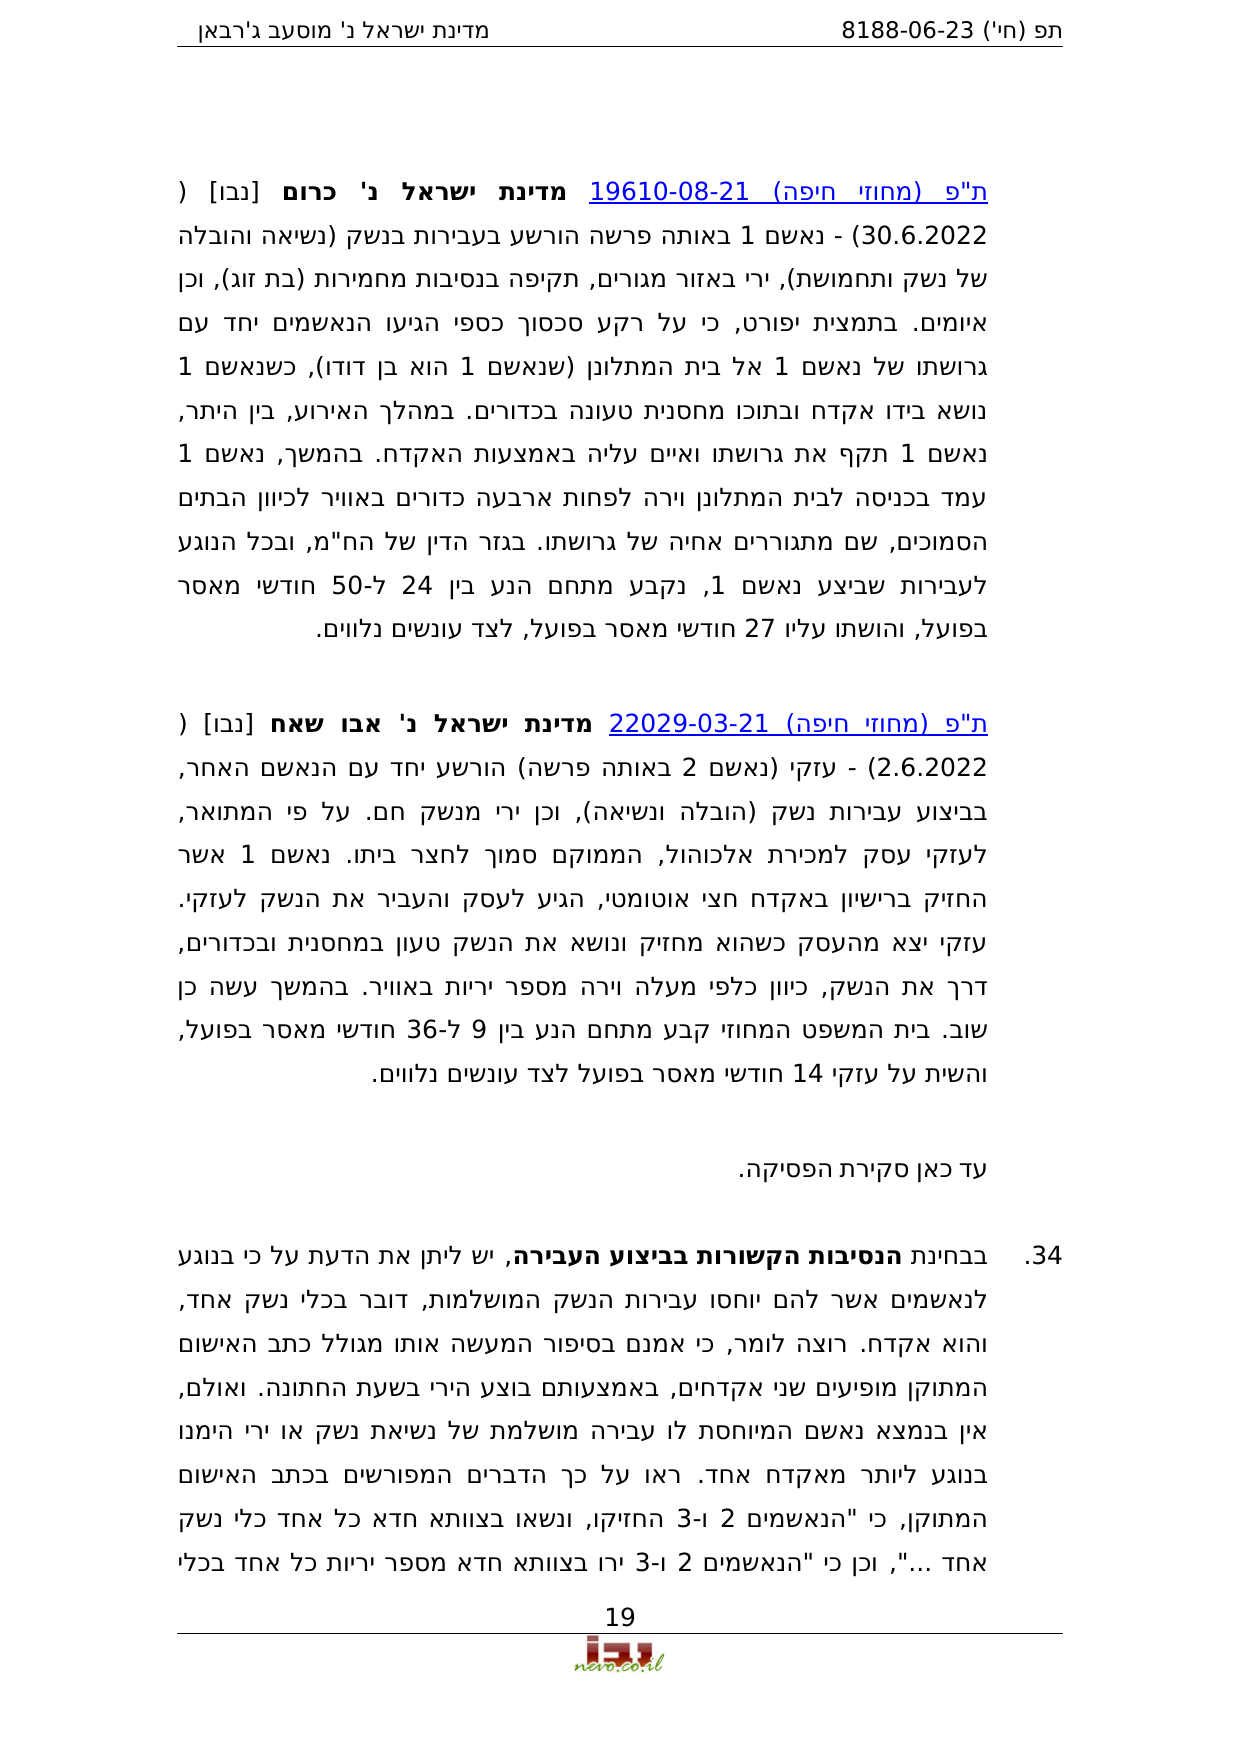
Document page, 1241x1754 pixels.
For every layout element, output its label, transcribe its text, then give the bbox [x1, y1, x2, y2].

text עד כאן סקירת הפסיקה. [177, 1154, 1063, 1183]
picture [574, 1635, 666, 1673]
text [177, 1241, 1063, 1577]
text ת"פ (מחוזי חיפה) 22029-03-21 מדינת ישראל נ' אבו שאח [נבו] (2.6.2022) - עזקי (נאשם 2 באותה פרשה) הורשע יחד עם הנאשם האחר, בביצוע עבירות נשק (הובלה ונשיאה), וכן ירי מנשק חם. על פי המתואר, לעזקי עסק למכירת אלכוהול, הממוקם סמוך לחצר ביתו. נאשם 1 אשר החזיק ברישיון באקדח חצי אוטומטי, הגיע לעסק והעביר את הנשק לעזקי. עזקי יצא מהעסק כשהוא מחזיק ונושא את הנשק טעון במחסנית ובכדורים, דרך את הנשק, כיוון כלפי מעלה וירה מספר יריות באוויר. בהמשך עשה כן שוב. בית המשפט המחוזי קבע מתחם הנע בין 9 ל-36 חודשי מאסר בפועל, והשית על עזקי 14 חודשי מאסר בפועל לצד עונשים נלווים. [177, 709, 1063, 1089]
text ת"פ (מחוזי חיפה) 19610-08-21 מדינת ישראל נ' כרום [נבו] (30.6.2022) - נאשם 1 באותה פרשה הורשע בעבירות בנשק (נשיאה והובלה של נשק ותחמושת), ירי באזור מגורים, תקיפה בנסיבות מחמירות (בת זוג), וכן איומים. בתמצית יפורט, כי על רקע סכסוך כספי הגיעו הנאשמים יחד עם גרושתו של נאשם 1 אל בית המתלונן (שנאשם 1 הוא בן דודו), כשנאשם 1 נושא בידו אקדח ובתוכו מחסנית טעונה בכדורים. במהלך האירוע, בין היתר, נאשם 1 תקף את גרושתו ואיים עליה באמצעות האקדח. בהמשך, נאשם 1 עמד בכניסה לבית המתלונן וירה לפחות ארבעה כדורים באוויר לכיוון הבתים הסמוכים, שם מתגוררים אחיה של גרושתו. בגזר הדין של הח"מ, ובכל הנוגע לעבירות שביצע נאשם 1, נקבע מתחם הנע בין 24 ל-50 חודשי מאסר בפועל, והושתו עליו 27 חודשי מאסר בפועל, לצד עונשים נלווים. [177, 177, 988, 644]
